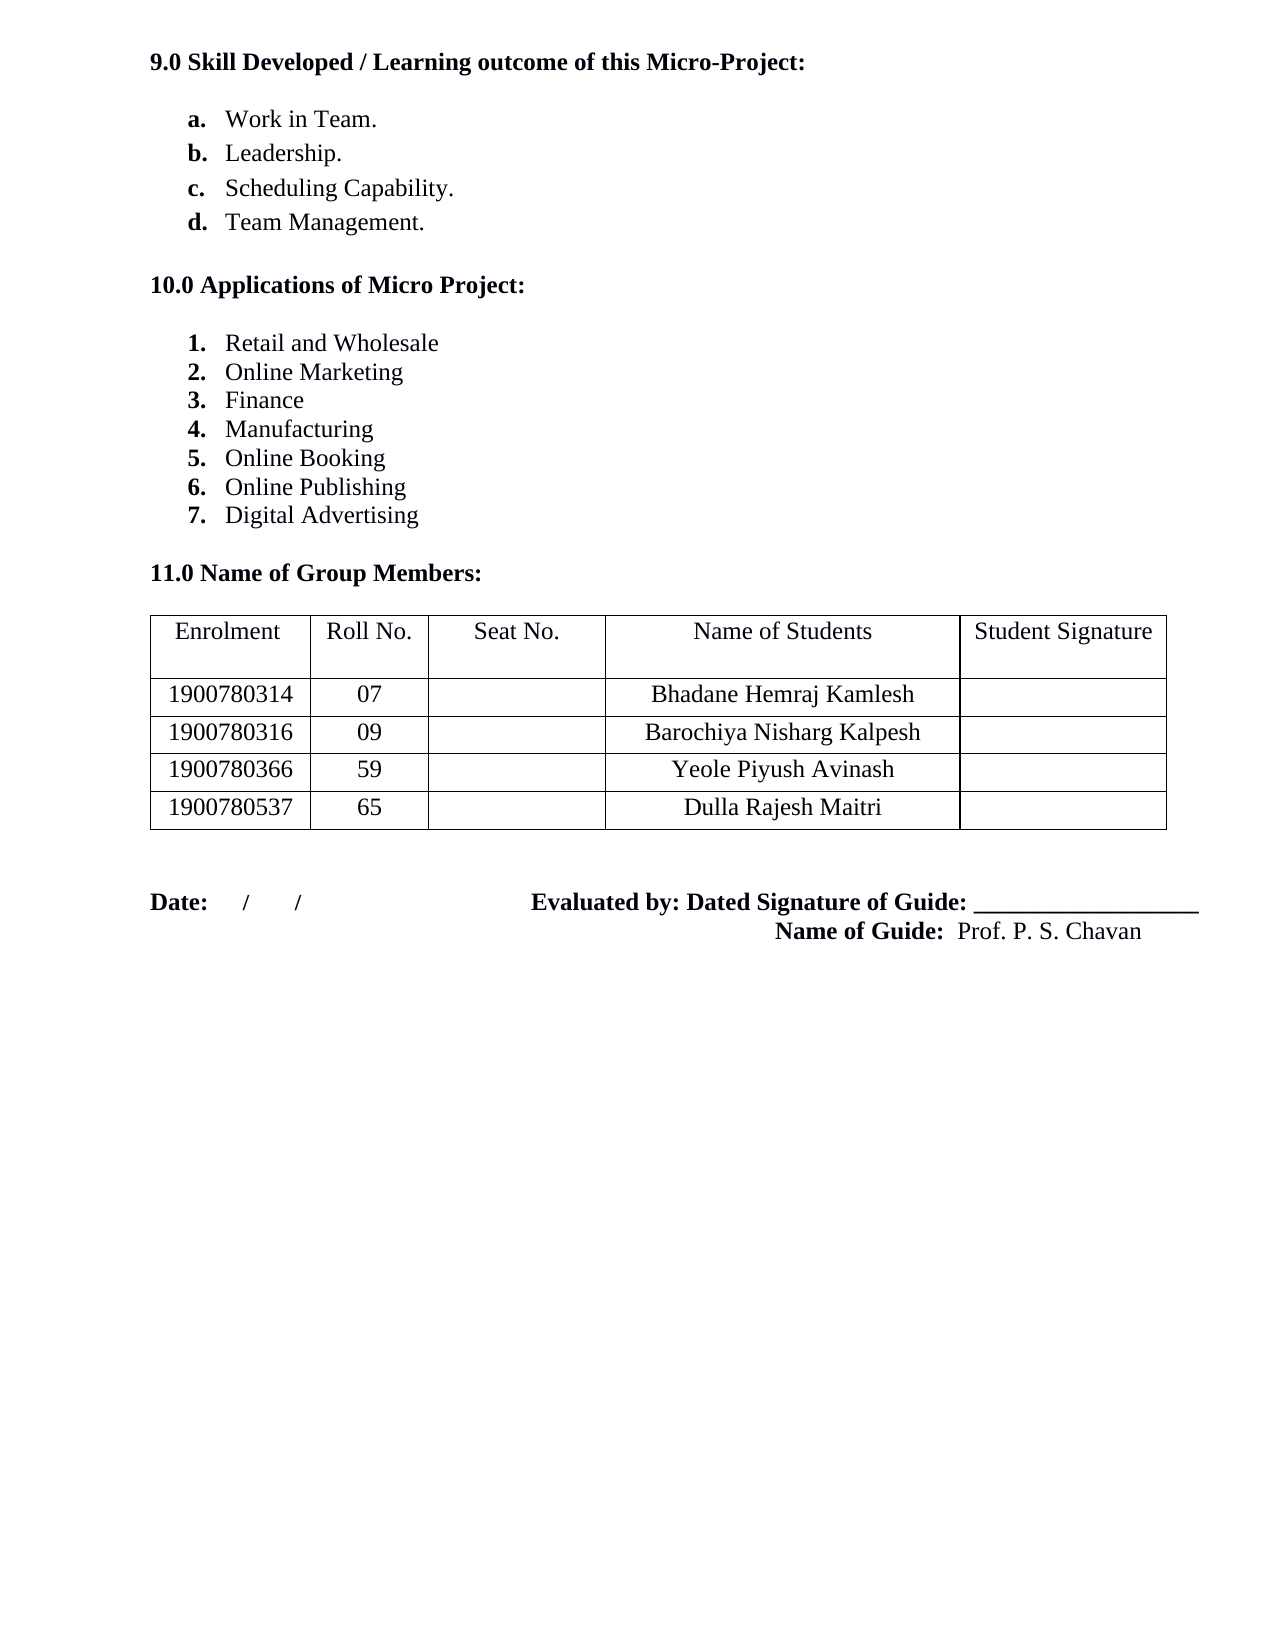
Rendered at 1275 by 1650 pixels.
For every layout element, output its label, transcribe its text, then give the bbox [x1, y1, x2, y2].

table_cell Barochiya Nisharg Kalpesh [606, 717, 959, 753]
table_cell [961, 679, 1166, 716]
table_cell [961, 717, 1166, 753]
list Team Management. [187, 207, 1211, 236]
list Manufacturing [187, 414, 1211, 443]
list Leadership. [187, 138, 1211, 167]
table_cell 09 [311, 717, 428, 753]
text 9.0 Skill Developed / Learning outcome of this Micro-Project: [150, 47, 1211, 76]
table_cell [429, 792, 605, 828]
table_cell 07 [311, 679, 428, 716]
table_cell Bhadane Hemraj Kamlesh [606, 679, 959, 716]
list Finance [187, 385, 1211, 414]
table_cell 1900780316 [151, 717, 310, 753]
table_cell 1900780537 [151, 792, 310, 828]
table_cell Yeole Piyush Avinash [606, 754, 959, 791]
list Online Booking [187, 443, 1211, 472]
table_cell [429, 679, 605, 716]
table_header Seat No. [429, 616, 605, 678]
text 11.0 Name of Group Members: [150, 558, 1211, 587]
table_cell [961, 792, 1166, 828]
table_cell [429, 717, 605, 753]
text 10.0 Applications of Micro Project: [150, 270, 1211, 299]
table_cell 1900780366 [151, 754, 310, 791]
list Online Publishing [187, 472, 1211, 500]
list Digital Advertising [187, 500, 1211, 529]
table_cell 1900780314 [151, 679, 310, 716]
list Work in Team. [187, 104, 1211, 132]
table_header Student Signature [961, 616, 1166, 678]
list Scheduling Capability. [187, 173, 1211, 201]
list Online Marketing [187, 357, 1211, 385]
table_cell [429, 754, 605, 791]
list Retail and Wholesale [187, 328, 1211, 357]
text Date: / / Evaluated by: Dated Signature of Guide: __________________ Name of Guide: Prof. P. S. Chavan [150, 887, 1211, 944]
table_cell [961, 754, 1166, 791]
table_cell Dulla Rajesh Maitri [606, 792, 959, 828]
table_cell 65 [311, 792, 428, 828]
table_header Name of Students [606, 616, 959, 678]
table_header Enrolment [151, 616, 310, 678]
table_cell 59 [311, 754, 428, 791]
table_header Roll No. [311, 616, 428, 678]
